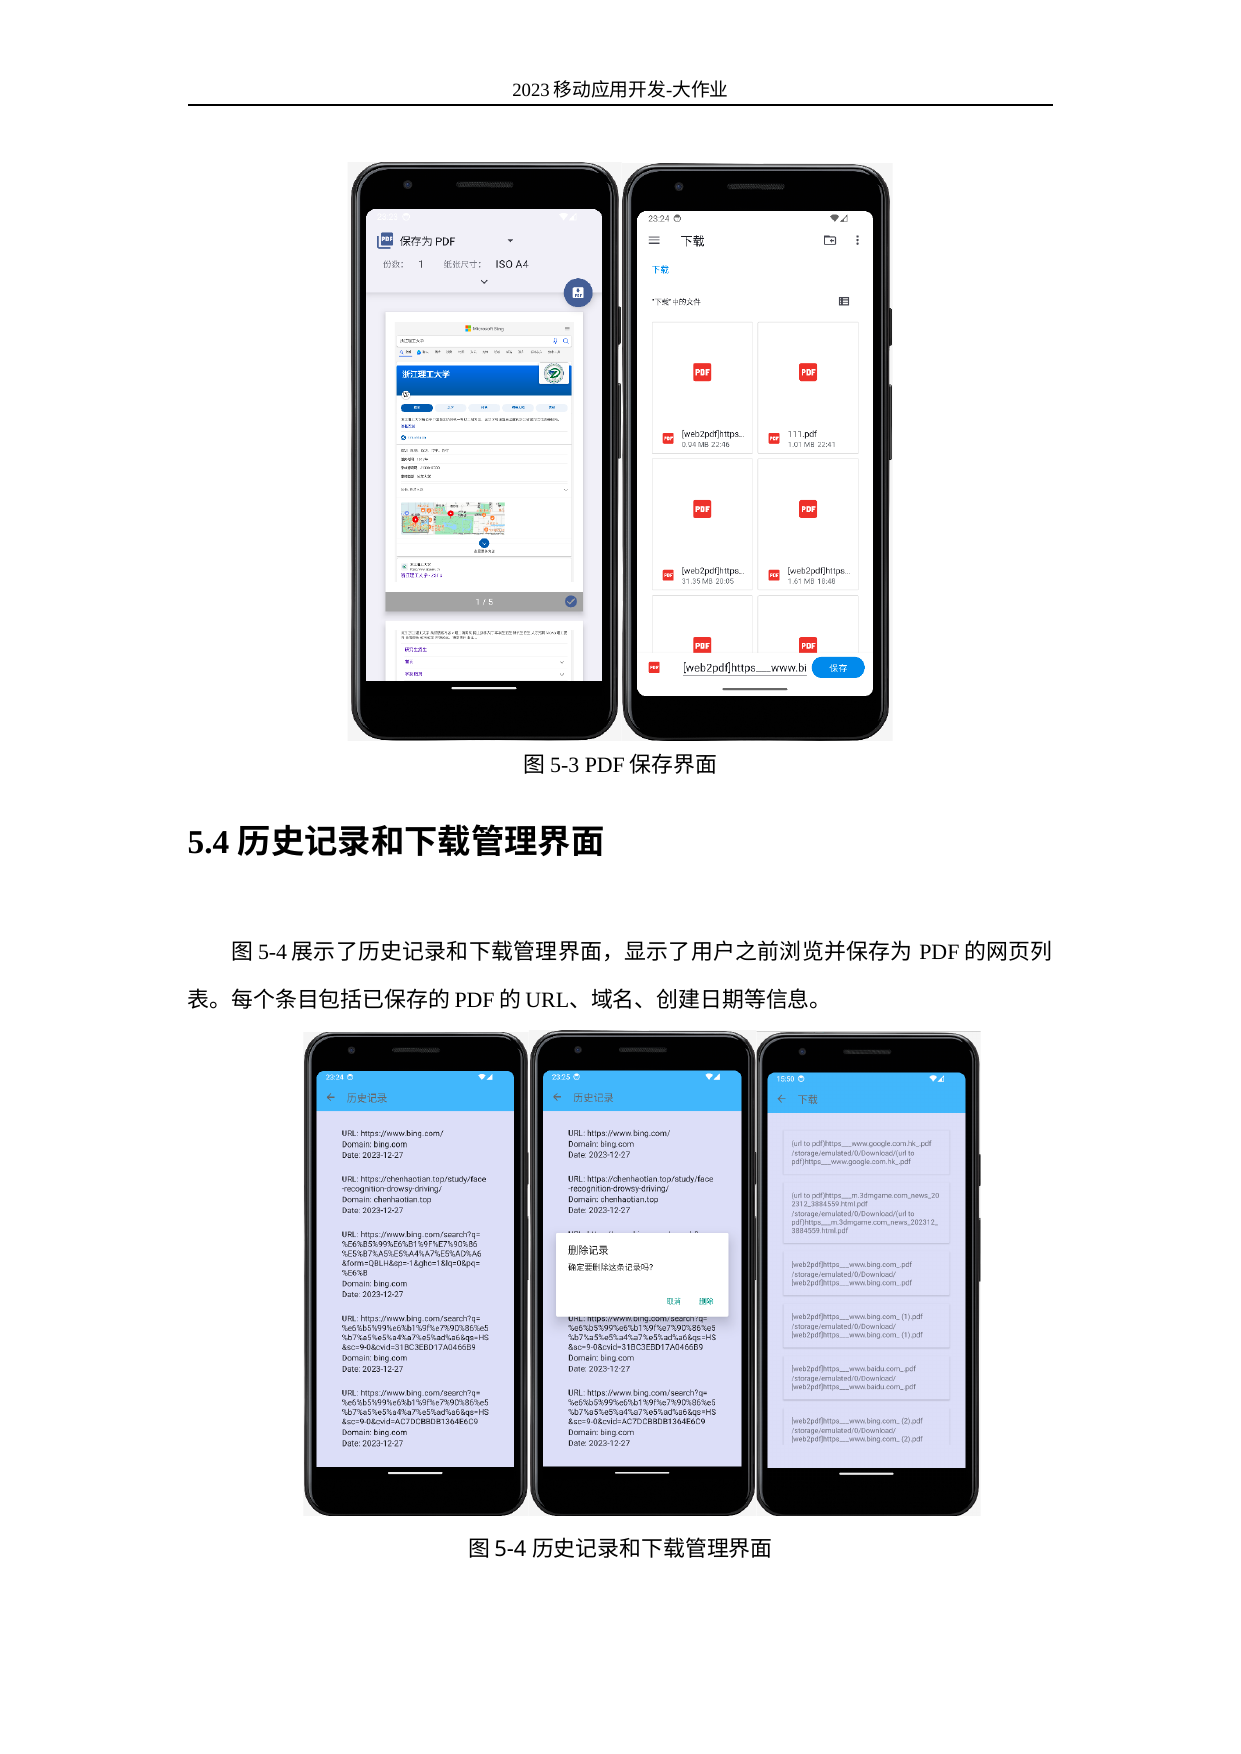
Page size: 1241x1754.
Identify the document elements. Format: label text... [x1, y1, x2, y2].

text 图5-4 历史记录和下载管理界面 [187, 1531, 1053, 1563]
picture [303, 1030, 981, 1516]
subtitle 5.4 历史记录和下载管理界面 [187, 807, 1053, 872]
text 图5-4展示了历史记录和下载管理界面，显示了用户之前浏览并保存为PDF的网页列表。每个条目包括已保存的PDF的URL、域名、创建日期等信息。 [187, 933, 1053, 1014]
picture [347, 162, 893, 741]
text 图5-3 PDF保存界面 [187, 747, 1053, 779]
